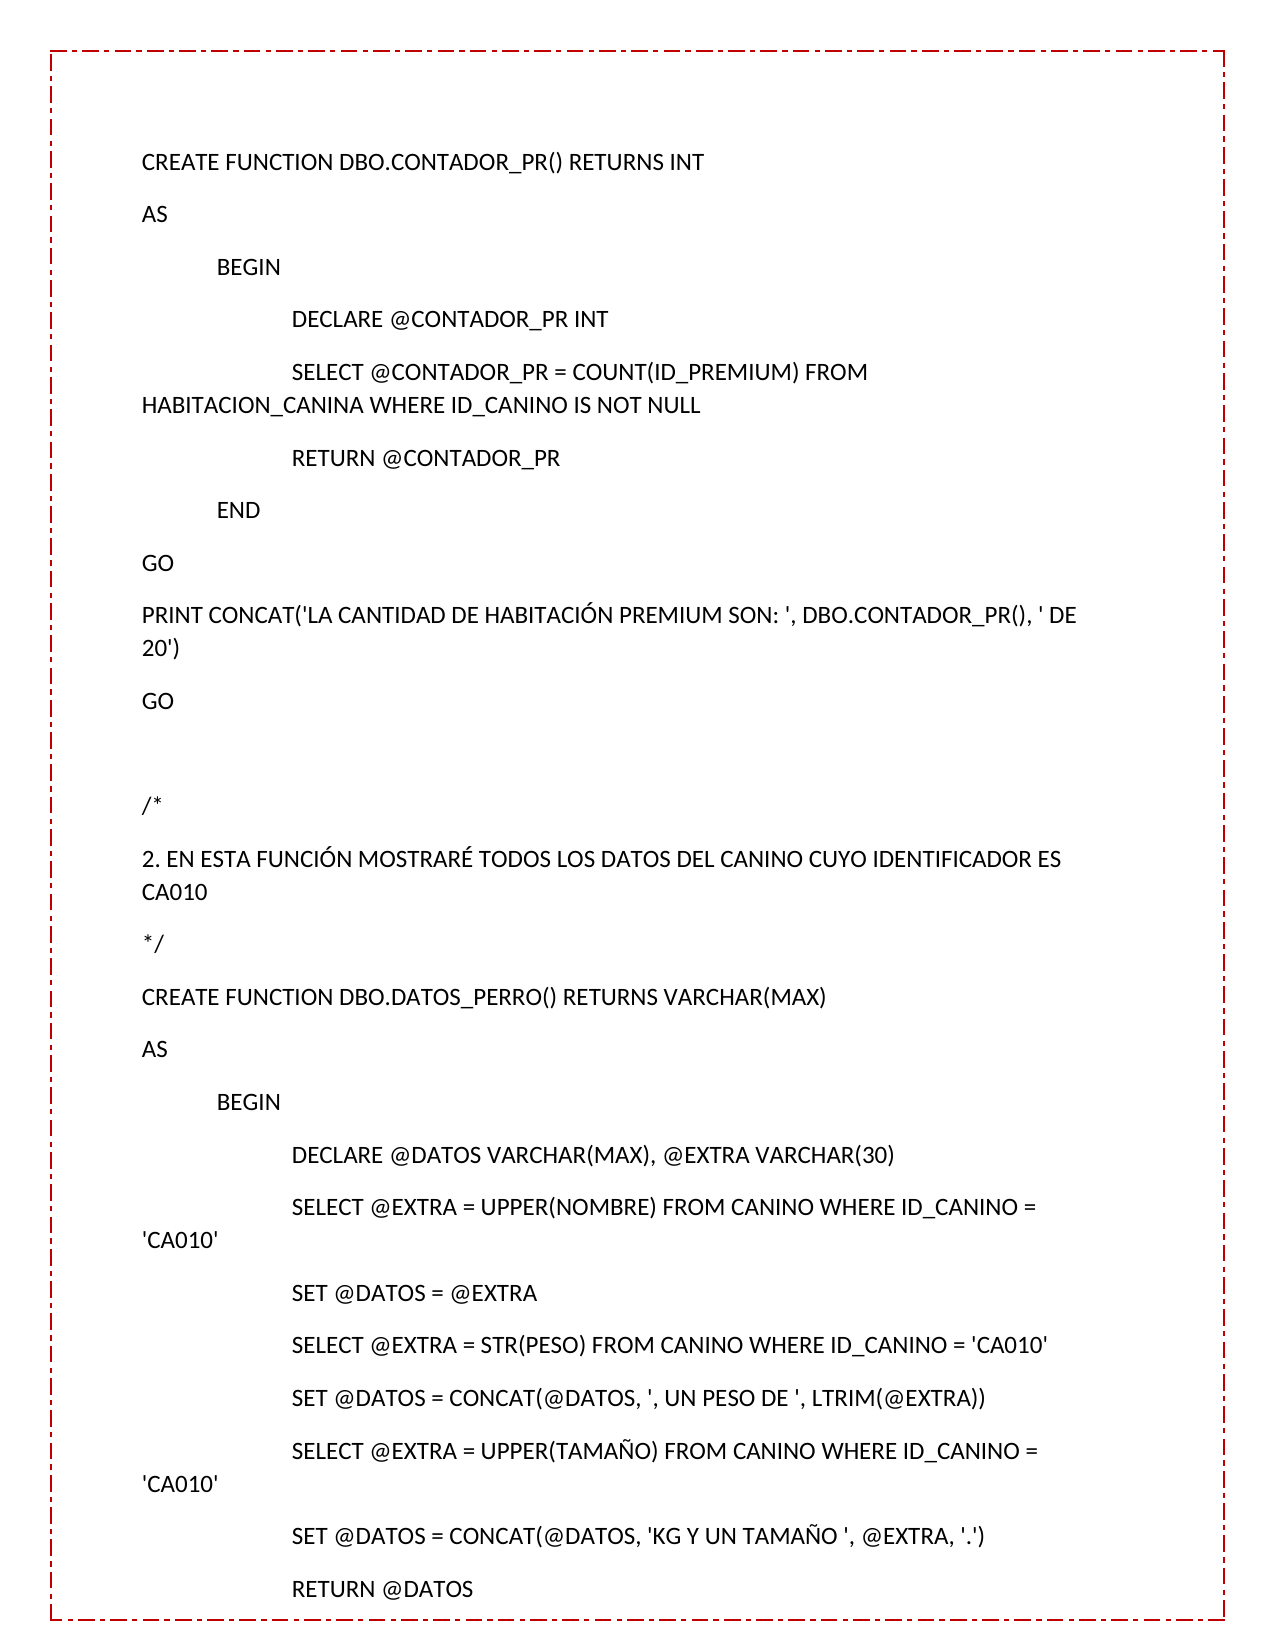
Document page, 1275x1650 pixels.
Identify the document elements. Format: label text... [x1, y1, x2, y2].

text CREATE FUNCTION DBO.DATOS_PERRO() RETURNS VARCHAR(MAX) [142, 981, 1084, 1012]
text SET @DATOS = CONCAT(@DATOS, 'KG Y UN TAMAÑO ', @EXTRA, '.') [142, 1520, 1084, 1551]
text RETURN @CONTADOR_PR [142, 442, 1084, 472]
text BEGIN [142, 1086, 1084, 1117]
text SELECT @CONTADOR_PR = COUNT(ID_PREMIUM) FROM HABITACION_CANINA WHERE ID_CANINO IS NOT NULL [142, 356, 1084, 420]
text SELECT @EXTRA = UPPER(TAMAÑO) FROM CANINO WHERE ID_CANINO = 'CA010' [142, 1435, 1084, 1498]
text SET @DATOS = CONCAT(@DATOS, ', UN PESO DE ', LTRIM(@EXTRA)) [142, 1382, 1084, 1413]
text SET @DATOS = @EXTRA [142, 1277, 1084, 1307]
text GO [142, 547, 1084, 577]
text RETURN @DATOS [142, 1573, 1084, 1603]
text AS [142, 1034, 1084, 1064]
text AS [142, 198, 1084, 229]
text PRINT CONCAT('LA CANTIDAD DE HABITACIÓN PREMIUM SON: ', DBO.CONTADOR_PR(), ' DE 20') [142, 599, 1084, 663]
text BEGIN [142, 251, 1084, 282]
text DECLARE @DATOS VARCHAR(MAX), @EXTRA VARCHAR(30) [142, 1139, 1084, 1169]
text END [142, 494, 1084, 525]
text DECLARE @CONTADOR_PR INT [142, 304, 1084, 334]
text SELECT @EXTRA = STR(PESO) FROM CANINO WHERE ID_CANINO = 'CA010' [142, 1329, 1084, 1360]
text /* [142, 790, 1084, 821]
text */ [142, 928, 1084, 959]
text SELECT @EXTRA = UPPER(NOMBRE) FROM CANINO WHERE ID_CANINO = 'CA010' [142, 1191, 1084, 1255]
text 2. EN ESTA FUNCIÓN MOSTRARÉ TODOS LOS DATOS DEL CANINO CUYO IDENTIFICADOR ES CA010 [142, 843, 1084, 906]
text GO [142, 685, 1084, 716]
text CREATE FUNCTION DBO.CONTADOR_PR() RETURNS INT [142, 146, 1084, 176]
